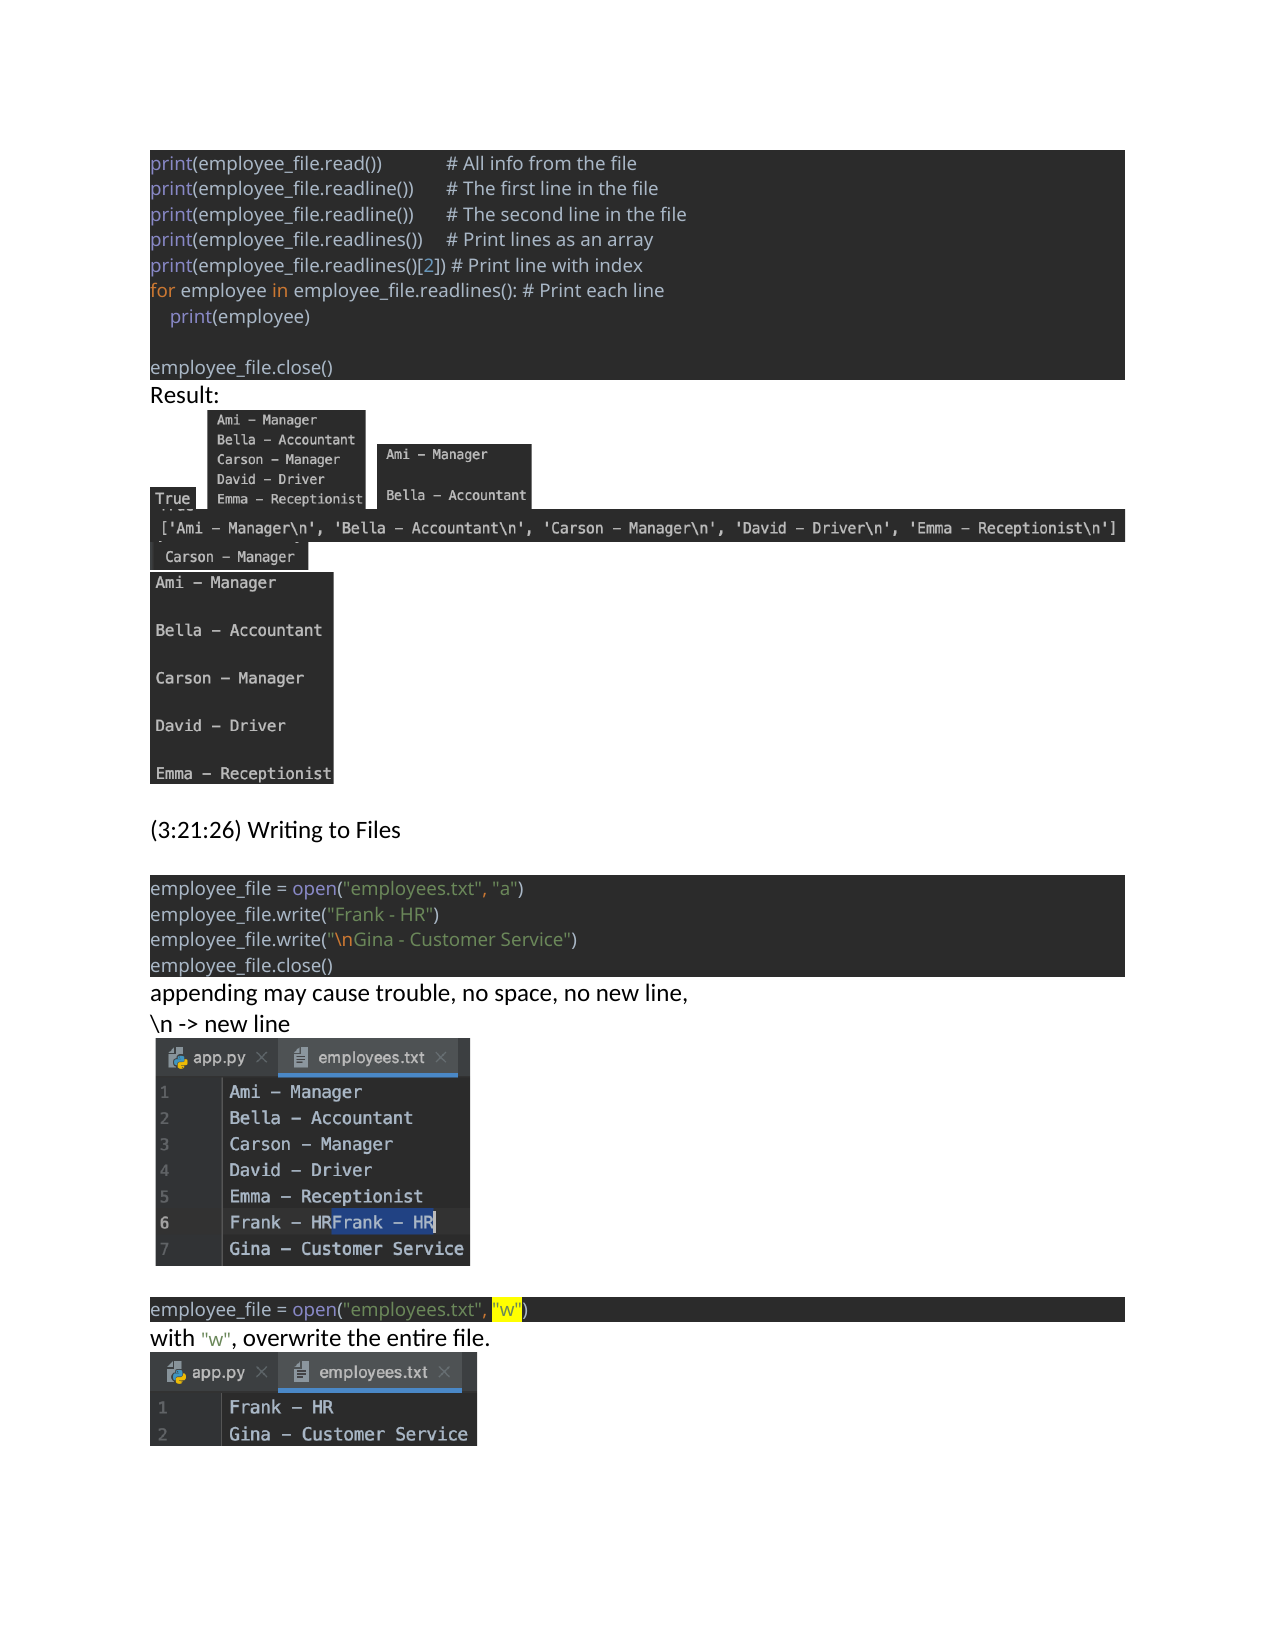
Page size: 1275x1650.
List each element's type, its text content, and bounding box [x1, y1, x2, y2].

text Result: [150, 380, 1125, 410]
text \n -> new line [150, 1008, 1125, 1038]
text with "w", overwrite the entire file. [150, 1322, 1125, 1353]
picture [150, 1352, 478, 1446]
text appending may cause trouble, no space, no new line, [150, 977, 1125, 1008]
text employee_file = open("employees.txt", "a") employee_file.write("Frank - HR") employee_file.write("\nGina - Customer Service") employee_file.close() [150, 875, 1125, 977]
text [150, 150, 1125, 252]
text for employee in employee_file.readlines(): # Print each line print(employee) [150, 278, 1125, 329]
picture [155, 1038, 471, 1266]
text employee_file.close() [150, 329, 1125, 380]
picture [150, 572, 334, 784]
text employee_file = open("employees.txt", "w") [522, 1297, 1125, 1322]
text employee_file = open("employees.txt", "w") [150, 1297, 492, 1322]
text print(employee_file.readlines()[2]) # Print line with index [150, 252, 1125, 278]
picture [150, 410, 1125, 570]
text (3:21:26) Writing to Files [150, 814, 1125, 845]
